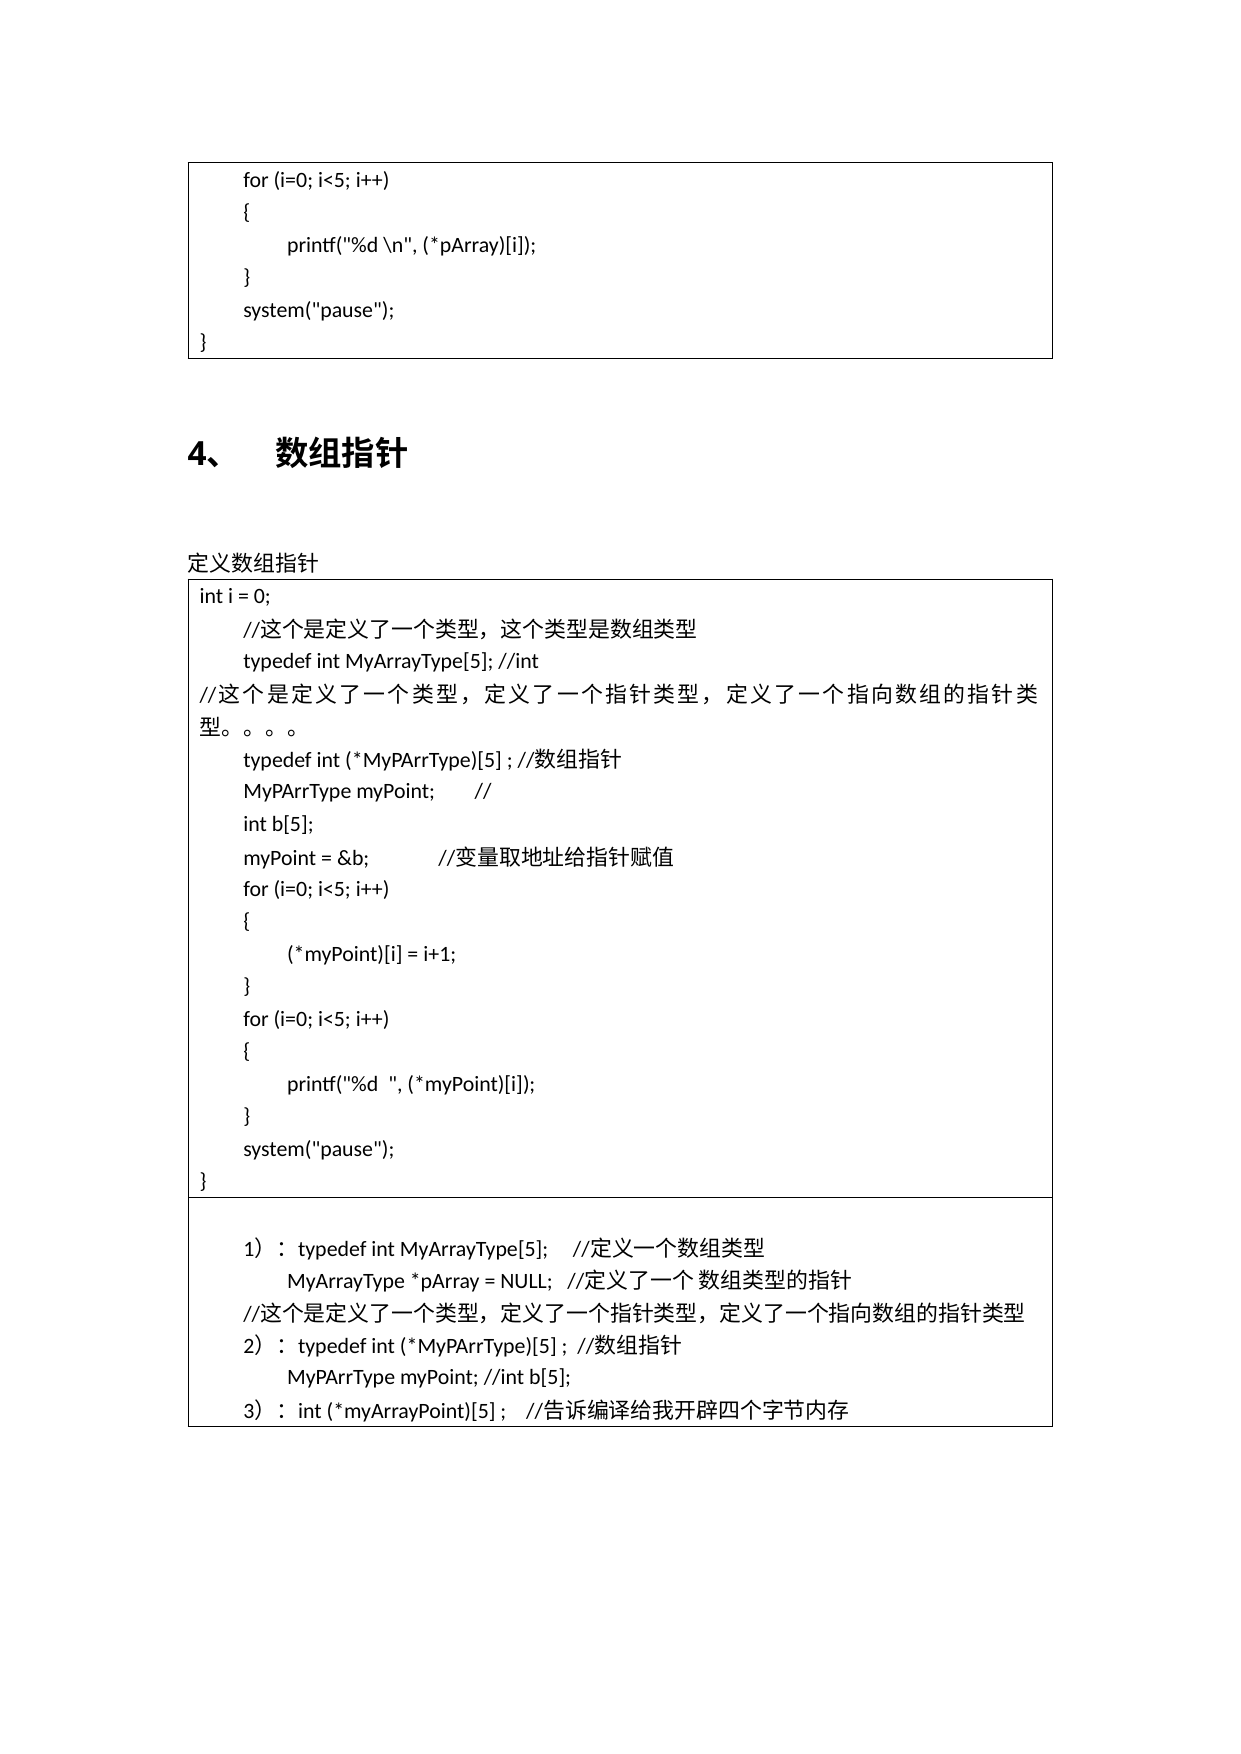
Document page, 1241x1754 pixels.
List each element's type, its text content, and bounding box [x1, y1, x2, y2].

table_cell 1）：typedef int MyArrayType[5]; //定义一个数组类型 MyArrayType *pArray = NULL; //定义了一个 数组类型的指针 //这个是定义了一个类型，定义了一个指针类型，定义了一个指向数组的指针类型 2）：typedef int (*MyPArrType)[5] ; //数组指针 MyPArrType myPoint; //int b[5]; 3）：int (*myArrayPoint)[5] ; //告诉编译给我开辟四个字节内存 [189, 1198, 1052, 1426]
table_header int i = 0; //这个是定义了一个类型，这个类型是数组类型 typedef int MyArrayType[5]; //int //这个是定义了一个类型，定义了一个指针类型，定义了一个指向数组的指针类型。。。。 typedef int (*MyPArrType)[5] ; //数组指针 MyPArrType myPoint; // int b[5]; myPoint = &b; //变量取地址给指针赋值 for (i=0; i<5; i++) { (*myPoint)[i] = i+1; } for (i=0; i<5; i++) { printf("%d ", (*myPoint)[i]); } system("pause"); } [189, 580, 1052, 1197]
subtitle 数组指针 [187, 419, 1053, 484]
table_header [189, 163, 1052, 358]
text 定义数组指针 [187, 546, 1053, 578]
